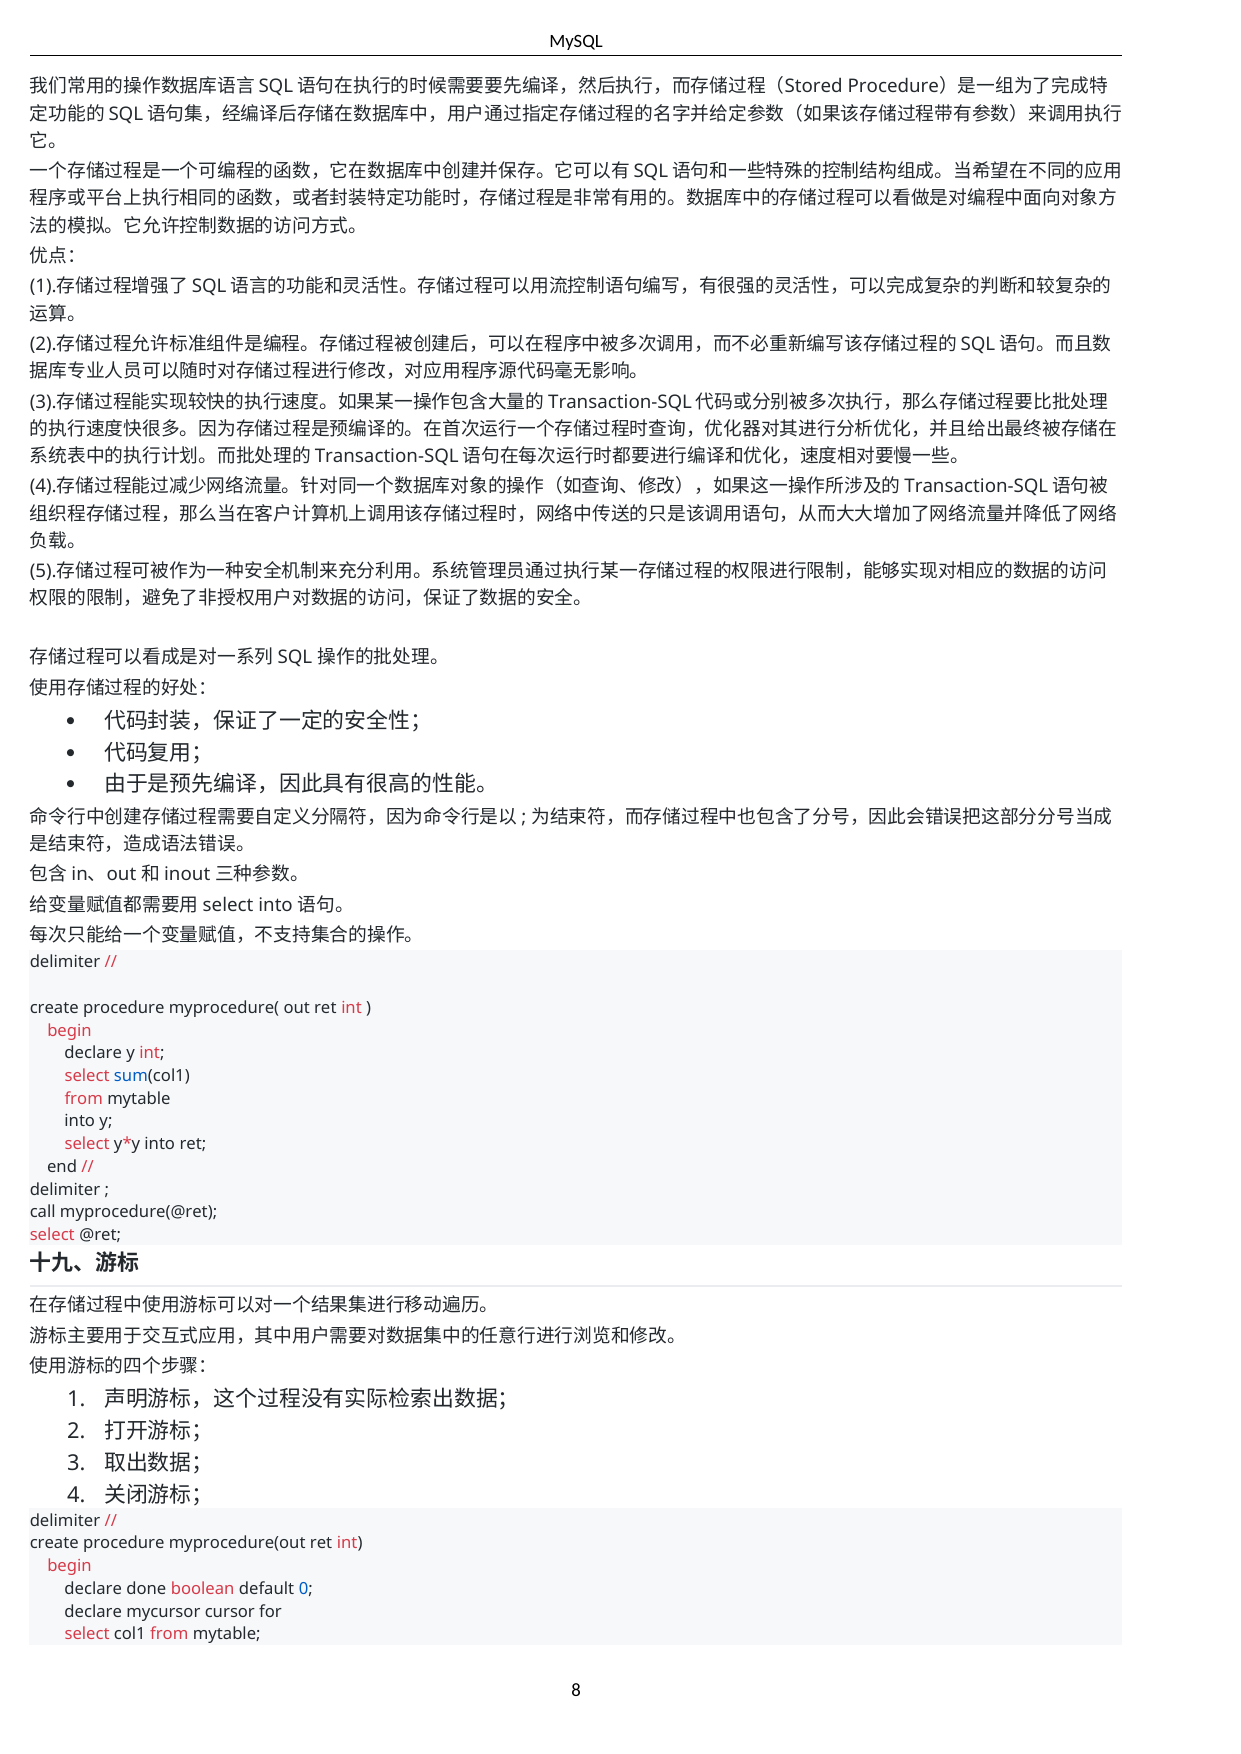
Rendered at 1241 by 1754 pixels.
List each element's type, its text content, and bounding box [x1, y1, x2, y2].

text begin [29, 1554, 1122, 1577]
text (4).存储过程能过减少网络流量。针对同一个数据库对象的操作（如查询、修改），如果这一操作所涉及的Transaction-SQL语句被组织程存储过程，那么当在客户计算机上调用该存储过程时，网络中传送的只是该调用语句，从而大大增加了网络流量并降低了网络负载。 [29, 471, 1122, 553]
text declare mycursor cursor for [29, 1599, 1122, 1622]
list 打开游标； [67, 1413, 1122, 1445]
text into y; [29, 1109, 1122, 1132]
text select sum(col1) [29, 1064, 1122, 1086]
text 在存储过程中使用游标可以对一个结果集进行移动遍历。 [29, 1290, 1122, 1317]
text call myprocedure(@ret); [29, 1200, 1122, 1223]
text select @ret; [29, 1223, 1122, 1245]
text create procedure myprocedure( out ret int ) [29, 996, 1122, 1018]
text declare y int; [29, 1041, 1122, 1064]
text delimiter // [29, 1508, 1122, 1531]
text 我们常用的操作数据库语言SQL语句在执行的时候需要要先编译，然后执行，而存储过程（Stored Procedure）是一组为了完成特定功能的SQL语句集，经编译后存储在数据库中，用户通过指定存储过程的名字并给定参数（如果该存储过程带有参数）来调用执行它。 [29, 71, 1122, 153]
text 使用存储过程的好处： [29, 673, 1122, 700]
text create procedure myprocedure(out ret int) [29, 1531, 1122, 1554]
text from mytable [29, 1086, 1122, 1109]
list 取出数据； [67, 1445, 1122, 1477]
text (3).存储过程能实现较快的执行速度。如果某一操作包含大量的Transaction-SQL代码或分别被多次执行，那么存储过程要比批处理的执行速度快很多。因为存储过程是预编译的。在首次运行一个存储过程时查询，优化器对其进行分析优化，并且给出最终被存储在系统表中的执行计划。而批处理的Transaction-SQL语句在每次运行时都要进行编译和优化，速度相对要慢一些。 [29, 386, 1122, 468]
text 游标主要用于交互式应用，其中用户需要对数据集中的任意行进行浏览和修改。 [29, 1321, 1122, 1348]
list 关闭游标； [67, 1477, 1122, 1508]
text 十九、游标 [29, 1245, 1122, 1287]
text 一个存储过程是一个可编程的函数，它在数据库中创建并保存。它可以有SQL语句和一些特殊的控制结构组成。当希望在不同的应用程序或平台上执行相同的函数，或者封装特定功能时，存储过程是非常有用的。数据库中的存储过程可以看做是对编程中面向对象方法的模拟。它允许控制数据的访问方式。 [29, 156, 1122, 237]
text (5).存储过程可被作为一种安全机制来充分利用。系统管理员通过执行某一存储过程的权限进行限制，能够实现对相应的数据的访问权限的限制，避免了非授权用户对数据的访问，保证了数据的安全。 [29, 556, 1122, 610]
text 存储过程可以看成是对一系列 SQL 操作的批处理。 [29, 642, 1122, 669]
list 声明游标，这个过程没有实际检索出数据； [67, 1381, 1122, 1413]
text declare done boolean default 0; [29, 1577, 1122, 1599]
text delimiter ; [29, 1177, 1122, 1200]
text 给变量赋值都需要用 select into 语句。 [29, 889, 1122, 916]
text begin [29, 1018, 1122, 1041]
list 代码复用； [67, 735, 1122, 766]
text (1).存储过程增强了SQL语言的功能和灵活性。存储过程可以用流控制语句编写，有很强的灵活性，可以完成复杂的判断和较复杂的运算。 [29, 271, 1122, 325]
list 由于是预先编译，因此具有很高的性能。 [67, 766, 1122, 798]
text 优点： [29, 241, 1122, 268]
text delimiter // [29, 950, 1122, 973]
text select col1 from mytable; [29, 1622, 1122, 1645]
text 包含 in、out 和 inout 三种参数。 [29, 859, 1122, 886]
text 使用游标的四个步骤： [29, 1351, 1122, 1378]
text (2).存储过程允许标准组件是编程。存储过程被创建后，可以在程序中被多次调用，而不必重新编写该存储过程的SQL语句。而且数据库专业人员可以随时对存储过程进行修改，对应用程序源代码毫无影响。 [29, 329, 1122, 383]
text select y*y into ret; [29, 1132, 1122, 1154]
text 命令行中创建存储过程需要自定义分隔符，因为命令行是以 ; 为结束符，而存储过程中也包含了分号，因此会错误把这部分分号当成是结束符，造成语法错误。 [29, 801, 1122, 856]
list 代码封装，保证了一定的安全性； [67, 703, 1122, 735]
text end // [29, 1154, 1122, 1177]
text 每次只能给一个变量赋值，不支持集合的操作。 [29, 920, 1122, 947]
